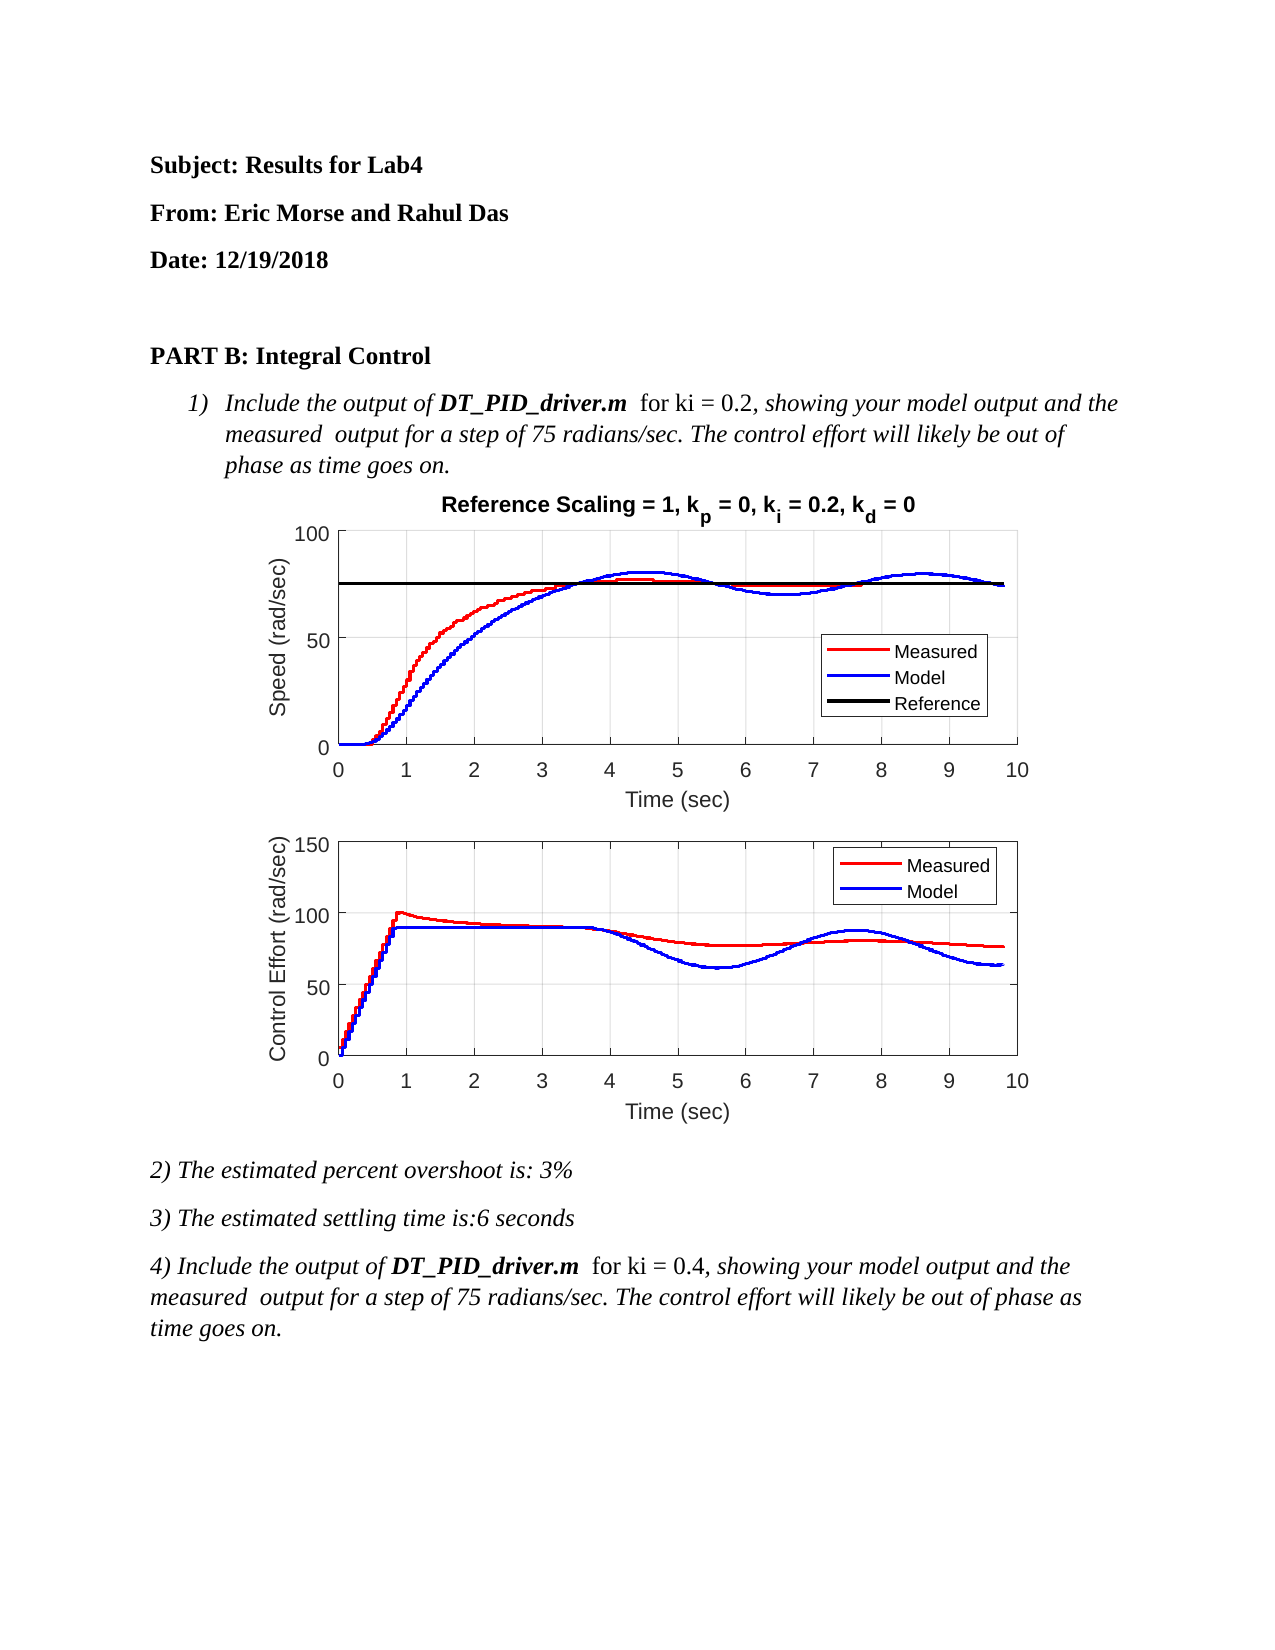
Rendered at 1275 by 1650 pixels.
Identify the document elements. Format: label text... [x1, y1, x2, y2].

list Include the output of DT_PID_driver.m for ki = 0.2, showing your model output and the measured output for a step of 75 radians/sec. The control effort will likely be out of phase as time goes on. [187, 388, 1125, 479]
text 4) Include the output of DT_PID_driver.m for ki = 0.4, showing your model output and the measured output for a step of 75 radians/sec. The control effort will likely be out of phase as time goes on. [150, 1251, 1125, 1342]
text 2) The estimated percent overshoot is: 3% [150, 1156, 1125, 1184]
text PART B: Integral Control [150, 341, 1125, 369]
text From: Eric Morse and Rahul Das [150, 198, 1125, 226]
text Subject: Results for Lab4 [150, 150, 1125, 179]
text Date: 12/19/2018 [150, 245, 1125, 274]
text 3) The estimated settling time is:6 seconds [150, 1203, 1125, 1232]
